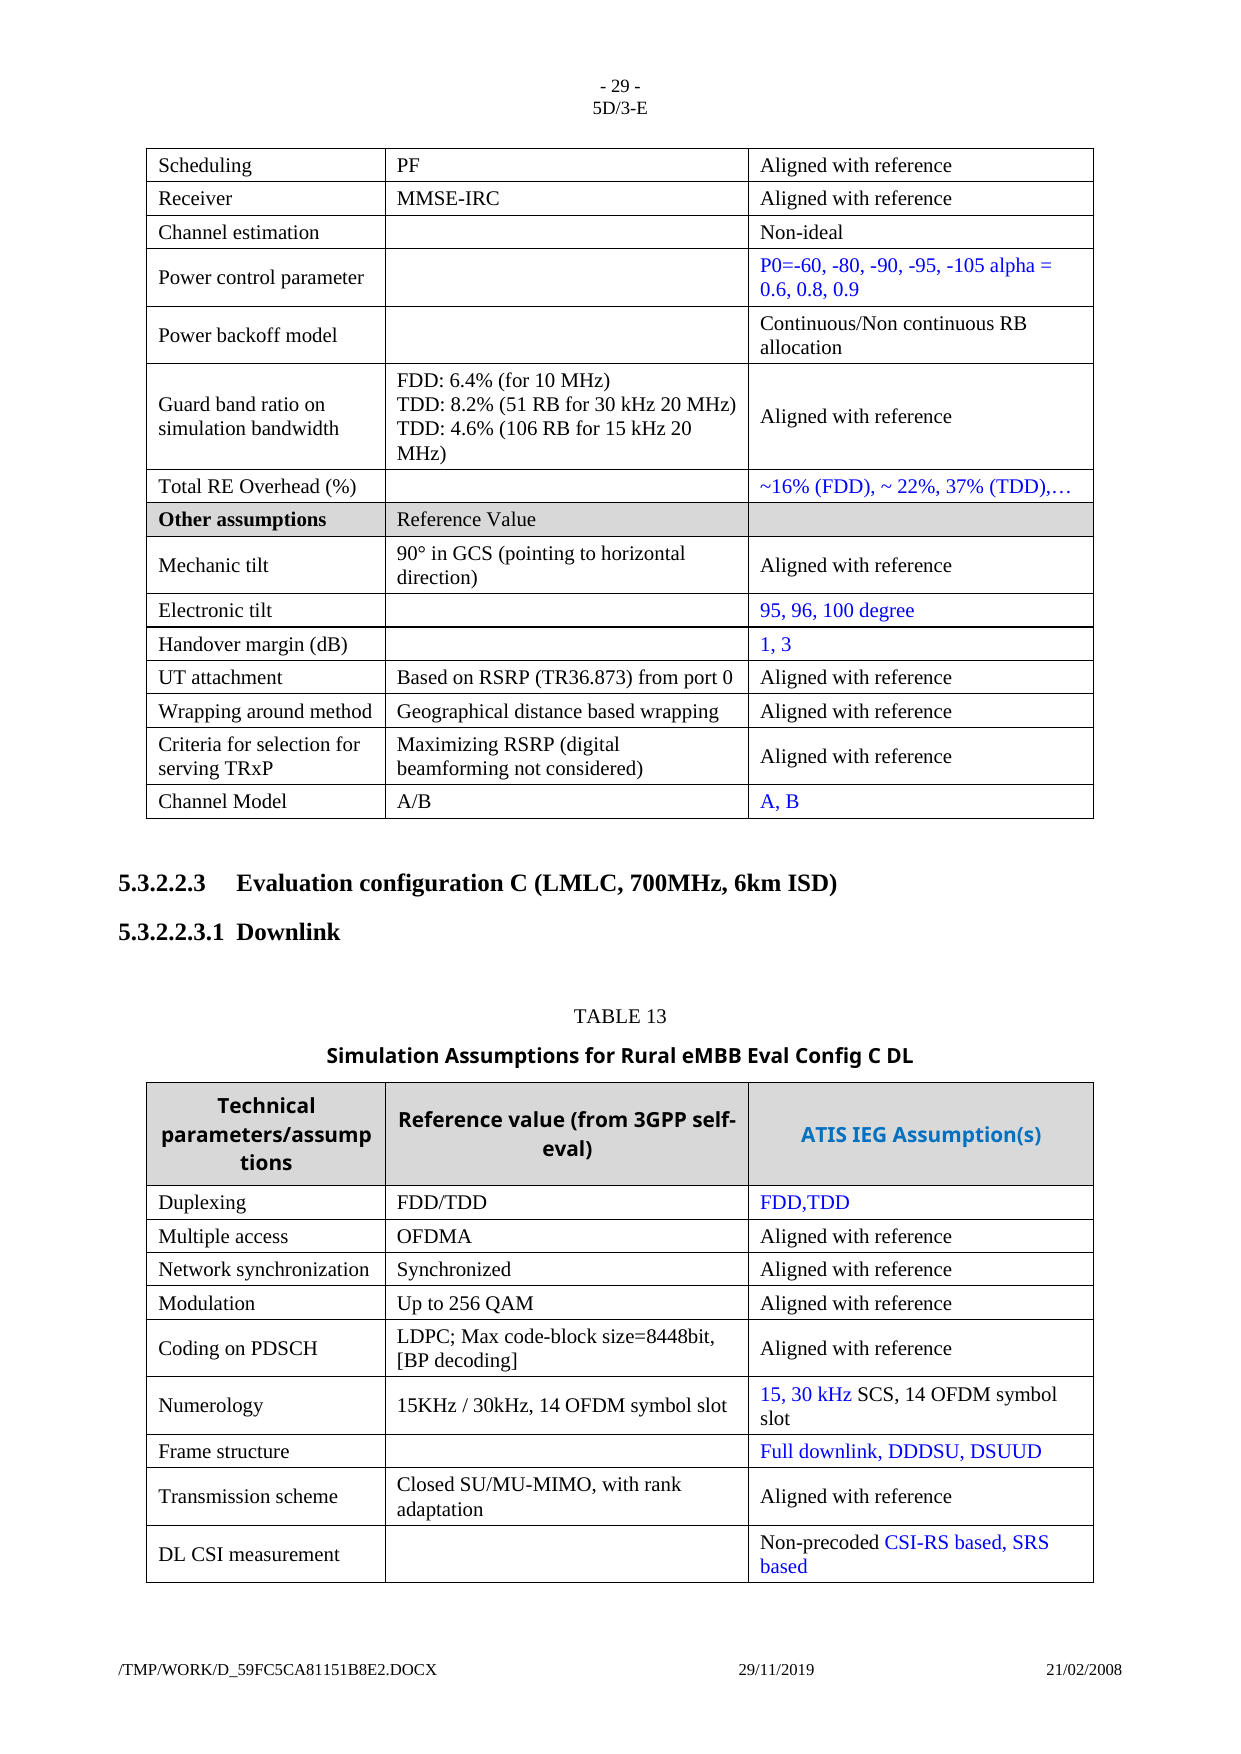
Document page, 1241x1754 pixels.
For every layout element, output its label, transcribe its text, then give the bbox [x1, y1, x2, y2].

table_cell PF [386, 149, 748, 181]
table_cell Non-ideal [749, 216, 1093, 248]
table_cell P0=-60, -80, -90, -95, -105 alpha = 0.6, 0.8, 0.9 [749, 249, 1093, 306]
table_cell [386, 470, 748, 502]
table_cell A, B [749, 785, 1093, 818]
table_cell [386, 594, 748, 626]
table_cell 90° in GCS (pointing to horizontal direction) [386, 537, 748, 593]
table_cell Channel estimation [147, 216, 385, 248]
table_cell 15KHz / 30kHz, 14 OFDM symbol slot [386, 1377, 748, 1434]
table_cell Aligned with reference [749, 149, 1093, 181]
table_cell Aligned with reference [749, 364, 1093, 469]
table_cell [386, 216, 748, 248]
table_cell Continuous/Non continuous RB allocation [749, 307, 1093, 363]
table_cell [386, 307, 748, 363]
table_cell LDPC; Max code-block size=8448bit, [BP decoding] [386, 1320, 748, 1376]
table_cell Numerology [147, 1377, 385, 1434]
table_cell Wrapping around method [147, 694, 385, 727]
table_cell 95, 96, 100 degree [749, 594, 1093, 626]
table_cell MMSE-IRC [386, 182, 748, 214]
table_cell Criteria for selection for serving TRxP [147, 728, 385, 784]
table_cell Scheduling [147, 149, 385, 181]
table_cell ~16% (FDD), ~ 22%, 37% (TDD),… [749, 470, 1093, 502]
table_cell Aligned with reference [749, 728, 1093, 784]
subtitle 5.3.2.2.3 Evaluation configuration C (LMLC, 700MHz, 6km ISD) [118, 868, 1122, 897]
table_cell DL CSI measurement [147, 1526, 385, 1582]
table_cell Geographical distance based wrapping [386, 694, 748, 727]
table_cell Handover margin (dB) [147, 628, 385, 660]
table_cell Receiver [147, 182, 385, 214]
table_cell Other assumptions [147, 503, 385, 536]
table_cell FDD/TDD [386, 1186, 748, 1218]
table_cell Power backoff model [147, 307, 385, 363]
table_cell Frame structure [147, 1435, 385, 1467]
title Simulation Assumptions for Rural eMBB Eval Config C DL [118, 1041, 1122, 1069]
table_cell Aligned with reference [749, 1253, 1093, 1285]
table_cell Based on RSRP (TR36.873) from port 0 [386, 661, 748, 693]
table_cell Up to 256 QAM [386, 1286, 748, 1319]
table_cell Non-precoded CSI-RS based, SRS based [749, 1526, 1093, 1582]
subtitle 5.3.2.2.3.1 Downlink [118, 917, 1122, 946]
table_cell Reference Value [386, 503, 748, 536]
table_cell FDD,TDD [749, 1186, 1093, 1218]
table_cell [386, 1526, 748, 1582]
table_cell Aligned with reference [749, 537, 1093, 593]
table_cell Synchronized [386, 1253, 748, 1285]
table_header Reference value (from 3GPP self-eval) [386, 1083, 748, 1185]
table_cell Network synchronization [147, 1253, 385, 1285]
table_cell Transmission scheme [147, 1468, 385, 1525]
table_cell [386, 1435, 748, 1467]
table_cell A/B [386, 785, 748, 818]
table_cell Electronic tilt [147, 594, 385, 626]
table_cell 15, 30 kHz SCS, 14 OFDM symbol slot [749, 1377, 1093, 1434]
table_cell Maximizing RSRP (digital beamforming not considered) [386, 728, 748, 784]
table_cell [749, 503, 1093, 536]
table_cell 1, 3 [749, 628, 1093, 660]
table_cell Total RE Overhead (%) [147, 470, 385, 502]
table_cell Coding on PDSCH [147, 1320, 385, 1376]
table_cell Guard band ratio on simulation bandwidth [147, 364, 385, 469]
table_cell Modulation [147, 1286, 385, 1319]
table_cell Multiple access [147, 1220, 385, 1252]
table_cell Mechanic tilt [147, 537, 385, 593]
table_cell Closed SU/MU-MIMO, with rank adaptation [386, 1468, 748, 1525]
table_header ATIS IEG Assumption(s) [749, 1083, 1093, 1185]
table_cell Aligned with reference [749, 1320, 1093, 1376]
table_cell Channel Model [147, 785, 385, 818]
table_cell Aligned with reference [749, 1220, 1093, 1252]
table_cell [386, 628, 748, 660]
table_cell UT attachment [147, 661, 385, 693]
table_cell Aligned with reference [749, 1286, 1093, 1319]
text Table 13 [118, 1004, 1122, 1028]
table_cell [386, 249, 748, 306]
table_cell Duplexing [147, 1186, 385, 1218]
table_cell Power control parameter [147, 249, 385, 306]
table_cell Aligned with reference [749, 661, 1093, 693]
table_header Technical parameters/assumptions [147, 1083, 385, 1185]
table_cell Aligned with reference [749, 1468, 1093, 1525]
table_cell FDD: 6.4% (for 10 MHz) TDD: 8.2% (51 RB for 30 kHz 20 MHz) TDD: 4.6% (106 RB for 15 kHz 20 MHz) [386, 364, 748, 469]
table_cell OFDMA [386, 1220, 748, 1252]
table_cell Full downlink, DDDSU, DSUUD [749, 1435, 1093, 1467]
table_cell Aligned with reference [749, 182, 1093, 214]
table_cell Aligned with reference [749, 694, 1093, 727]
